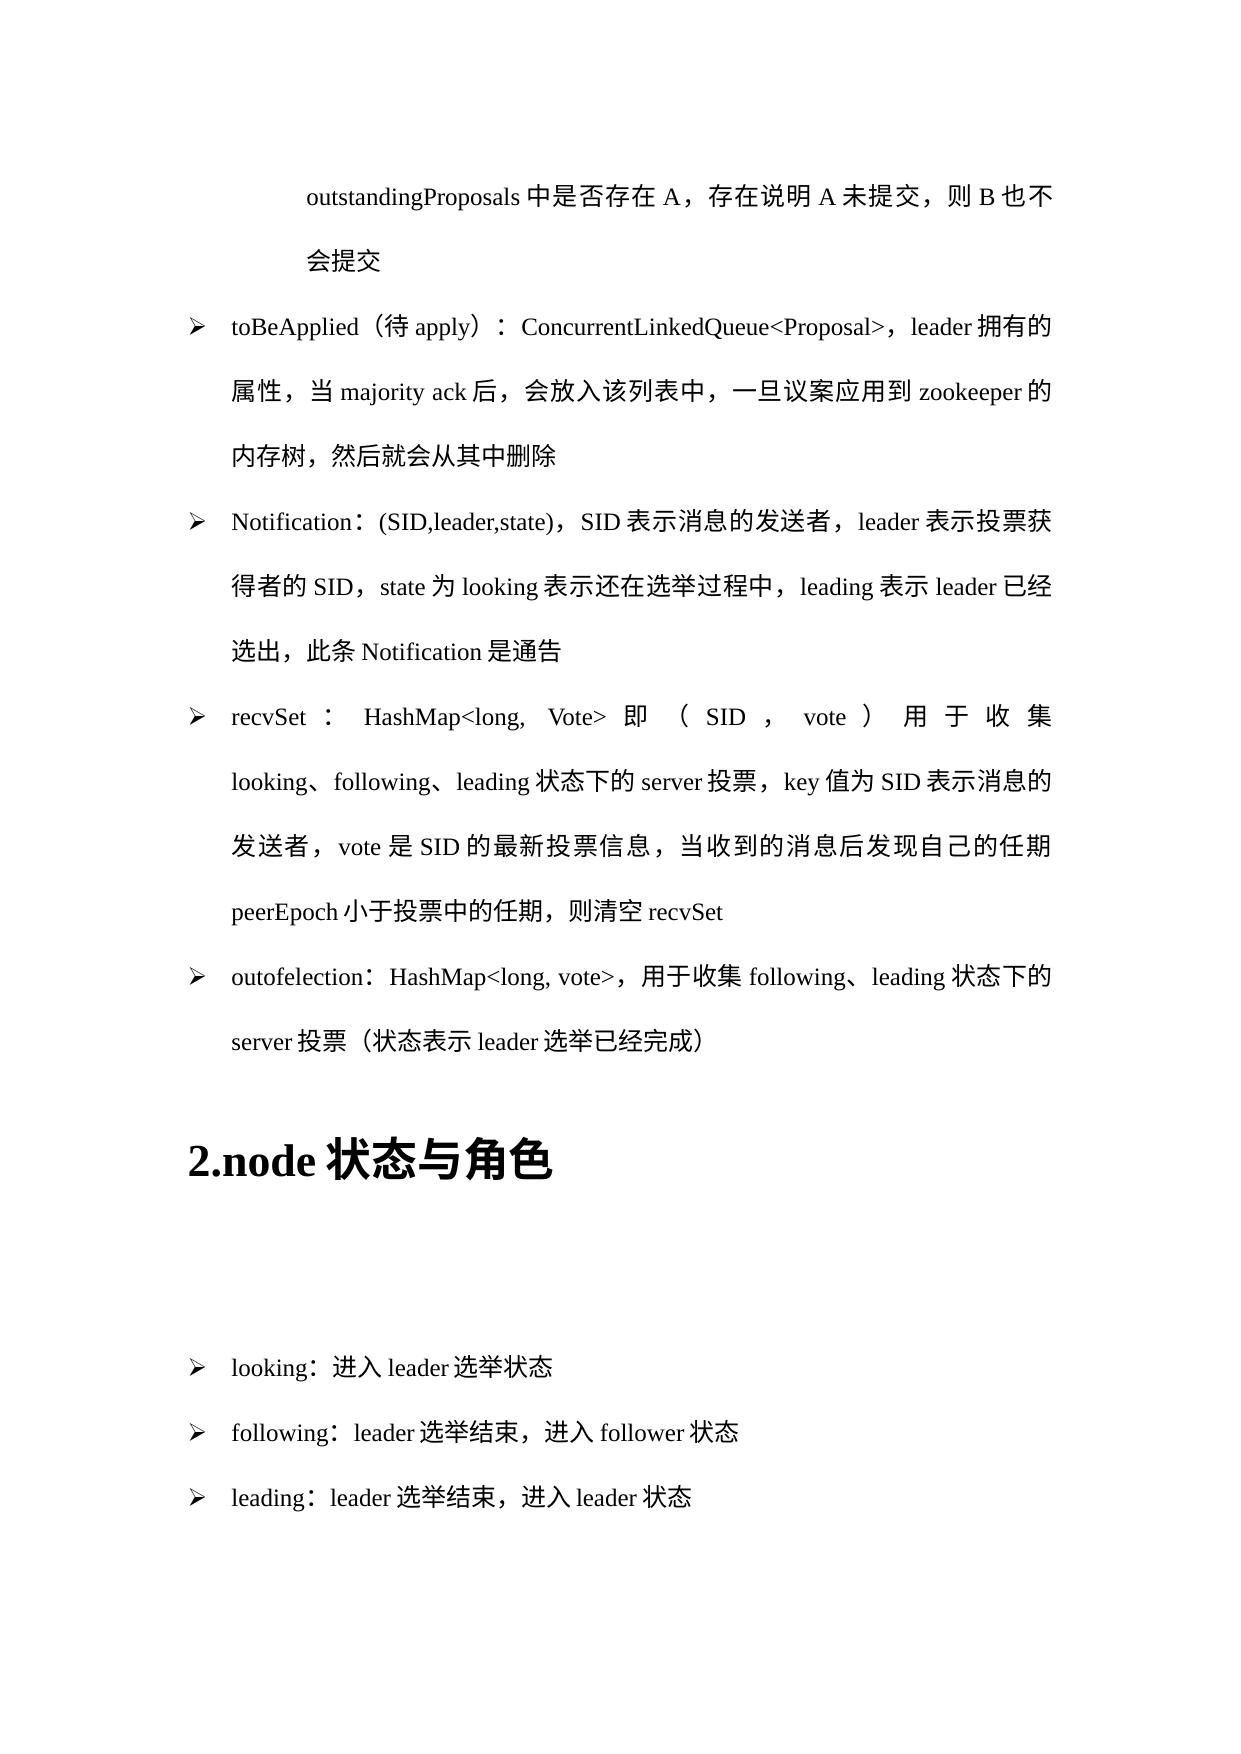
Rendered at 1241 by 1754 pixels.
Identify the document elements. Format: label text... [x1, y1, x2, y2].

list outofelection：HashMap<long, vote>，用于收集following、leading状态下的server投票（状态表示leader选举已经完成） [187, 942, 1053, 1072]
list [231, 162, 1053, 292]
list following：leader选举结束，进入follower状态 [187, 1398, 1053, 1463]
subtitle 2.node状态与角色 [187, 1107, 1053, 1205]
list Notification：(SID,leader,state)，SID表示消息的发送者，leader表示投票获得者的SID，state为looking表示还在选举过程中，leading表示leader已经选出，此条Notification是通告 [187, 487, 1053, 682]
list recvSet：HashMap<long, Vote>即（SID，vote）用于收集looking、following、leading状态下的server投票，key值为SID表示消息的发送者，vote是SID的最新投票信息，当收到的消息后发现自己的任期peerEpoch小于投票中的任期，则清空recvSet [187, 682, 1053, 942]
list looking：进入leader选举状态 [187, 1333, 1053, 1398]
list leading：leader选举结束，进入leader状态 [187, 1463, 1053, 1528]
list toBeApplied（待apply）：ConcurrentLinkedQueue<Proposal>，leader拥有的属性，当majority ack后，会放入该列表中，一旦议案应用到zookeeper的内存树，然后就会从其中删除 [187, 292, 1053, 487]
